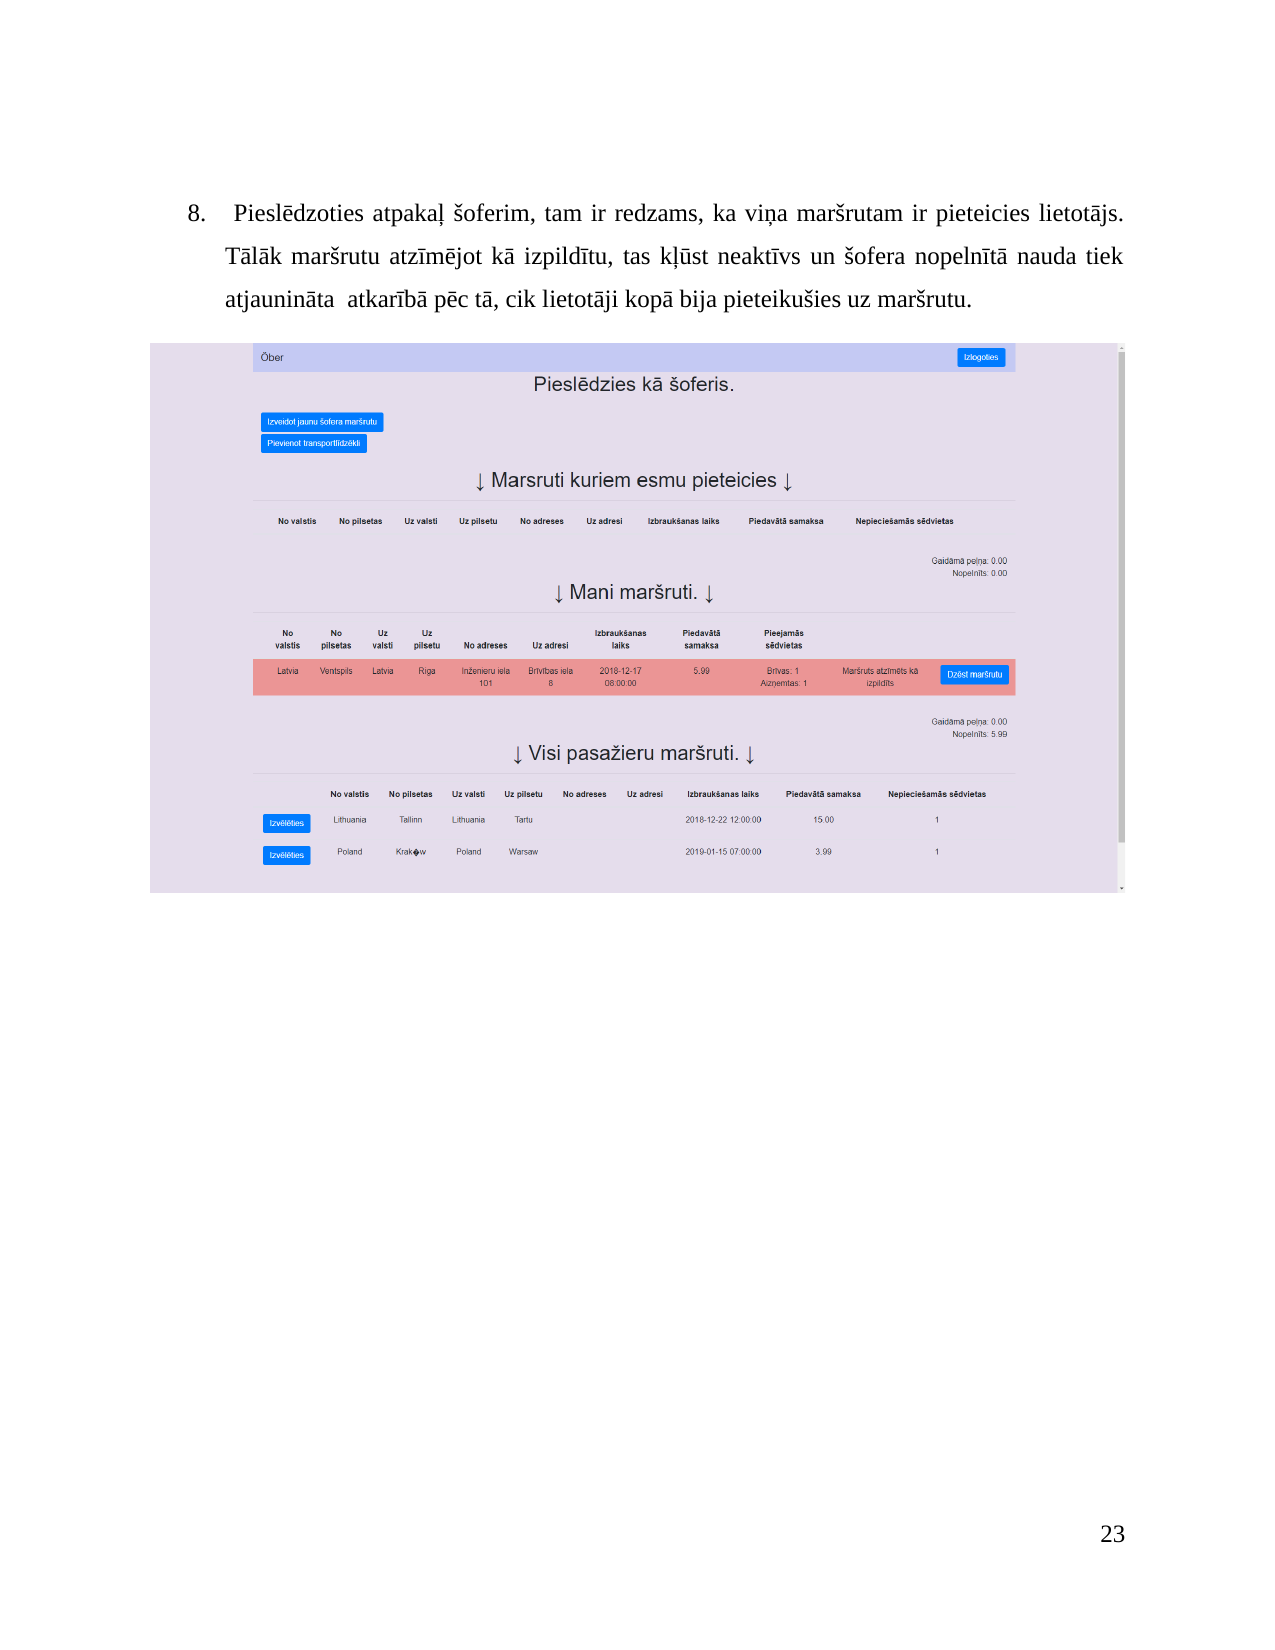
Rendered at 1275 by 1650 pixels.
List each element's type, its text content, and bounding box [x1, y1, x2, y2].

picture [150, 343, 1125, 893]
list Pieslēdzoties atpakaļ šoferim, tam ir redzams, ka viņa maršrutam ir pieteicies lietotājs. Tālāk maršrutu atzīmējot kā izpildītu, tas kļūst neaktīvs un šofera nopelnītā nauda tiek atjaunināta atkarībā pēc tā, cik lietotāji kopā bija pieteikušies uz maršrutu. [187, 198, 1125, 313]
